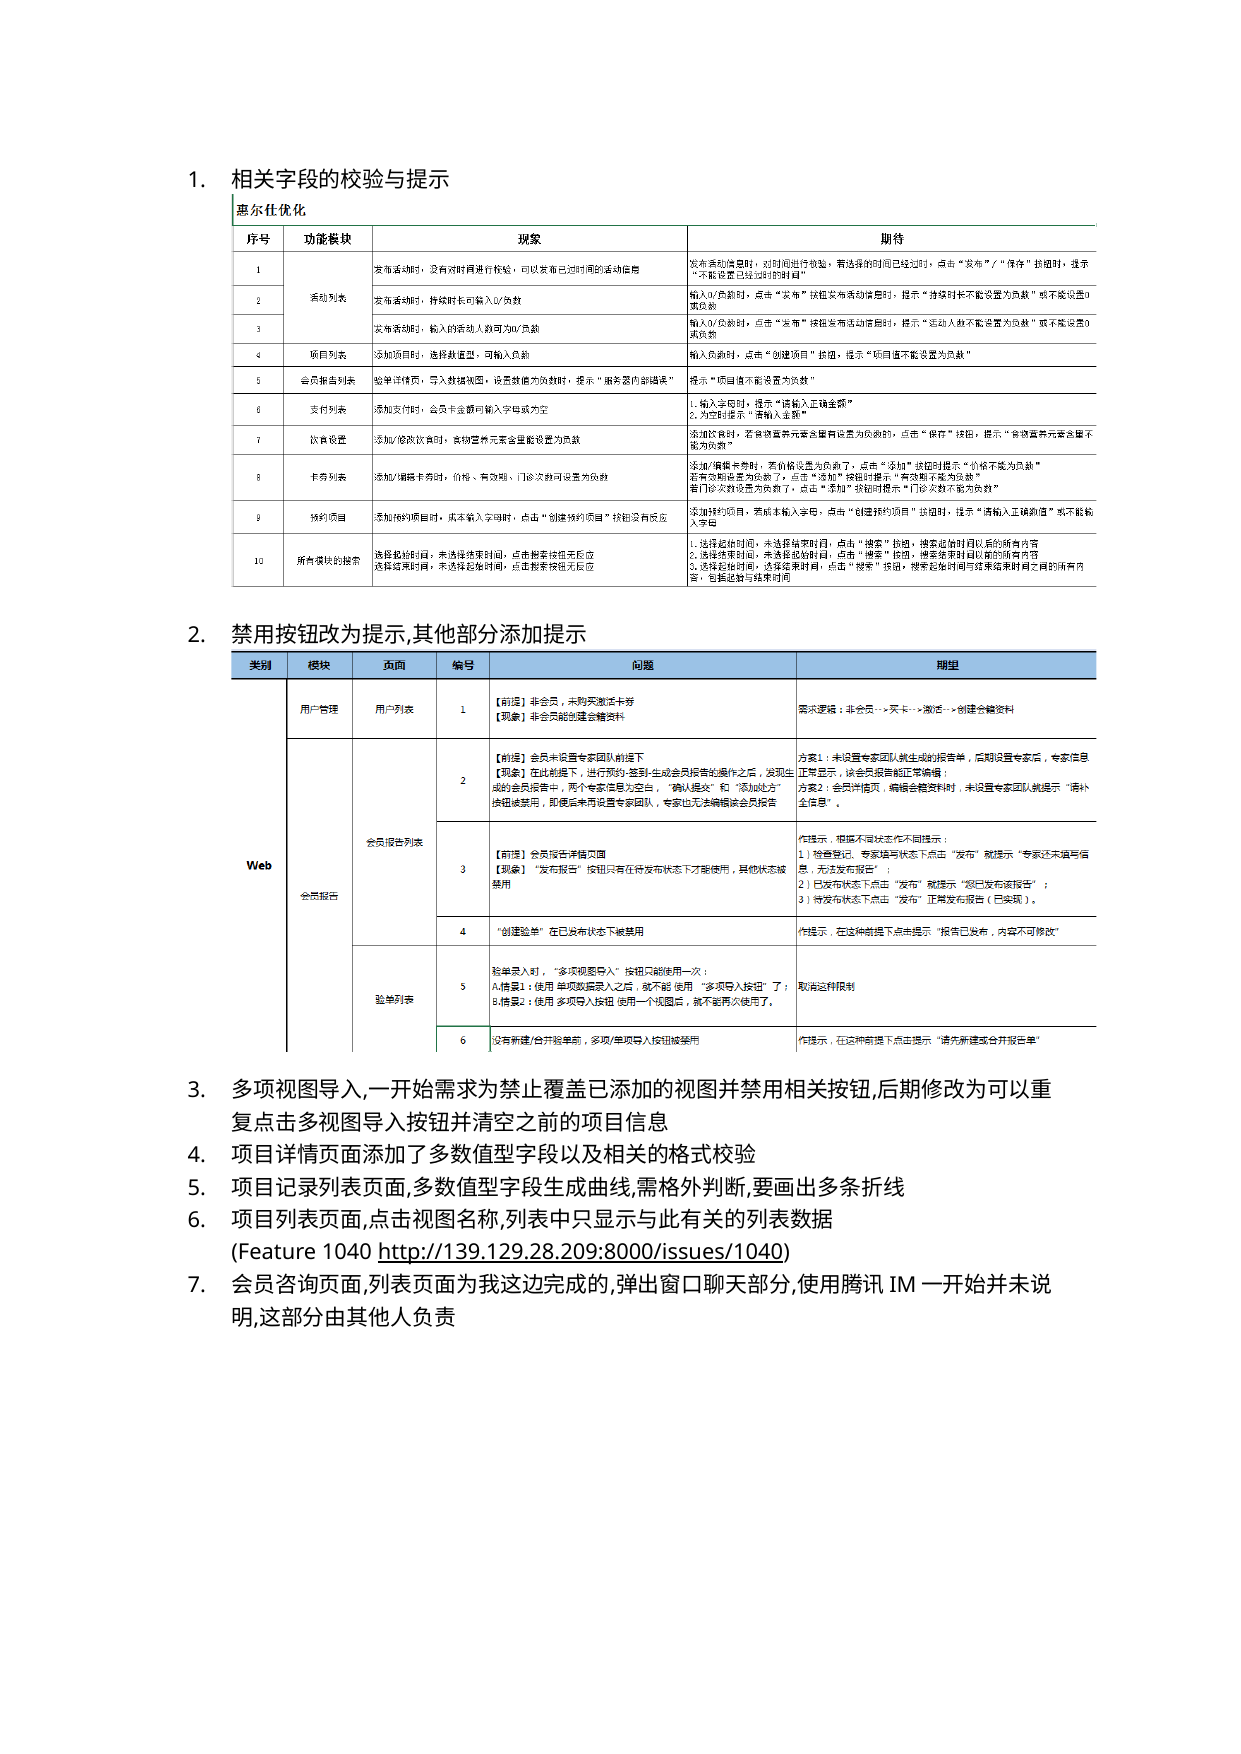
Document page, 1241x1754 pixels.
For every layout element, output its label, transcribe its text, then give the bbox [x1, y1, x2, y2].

list 会员咨询页面,列表页面为我这边完成的,弹出窗口聊天部分,使用腾讯IM一开始并未说明,这部分由其他人负责 [187, 1267, 1053, 1332]
list 禁用按钮改为提示,其他部分添加提示 [187, 617, 1053, 649]
list 多项视图导入,一开始需求为禁止覆盖已添加的视图并禁用相关按钮,后期修改为可以重复点击多视图导入按钮并清空之前的项目信息 [187, 1072, 1053, 1137]
list 项目列表页面,点击视图名称,列表中只显示与此有关的列表数据 [187, 1202, 1053, 1234]
list (Feature 1040 http://139.129.28.209:8000/issues/1040) [231, 1234, 1053, 1267]
list 相关字段的校验与提示 [187, 162, 1053, 194]
list 项目记录列表页面,多数值型字段生成曲线,需格外判断,要画出多条折线 [187, 1169, 1053, 1202]
picture [231, 194, 1097, 587]
picture [231, 649, 1097, 1052]
list 项目详情页面添加了多数值型字段以及相关的格式校验 [187, 1137, 1053, 1169]
